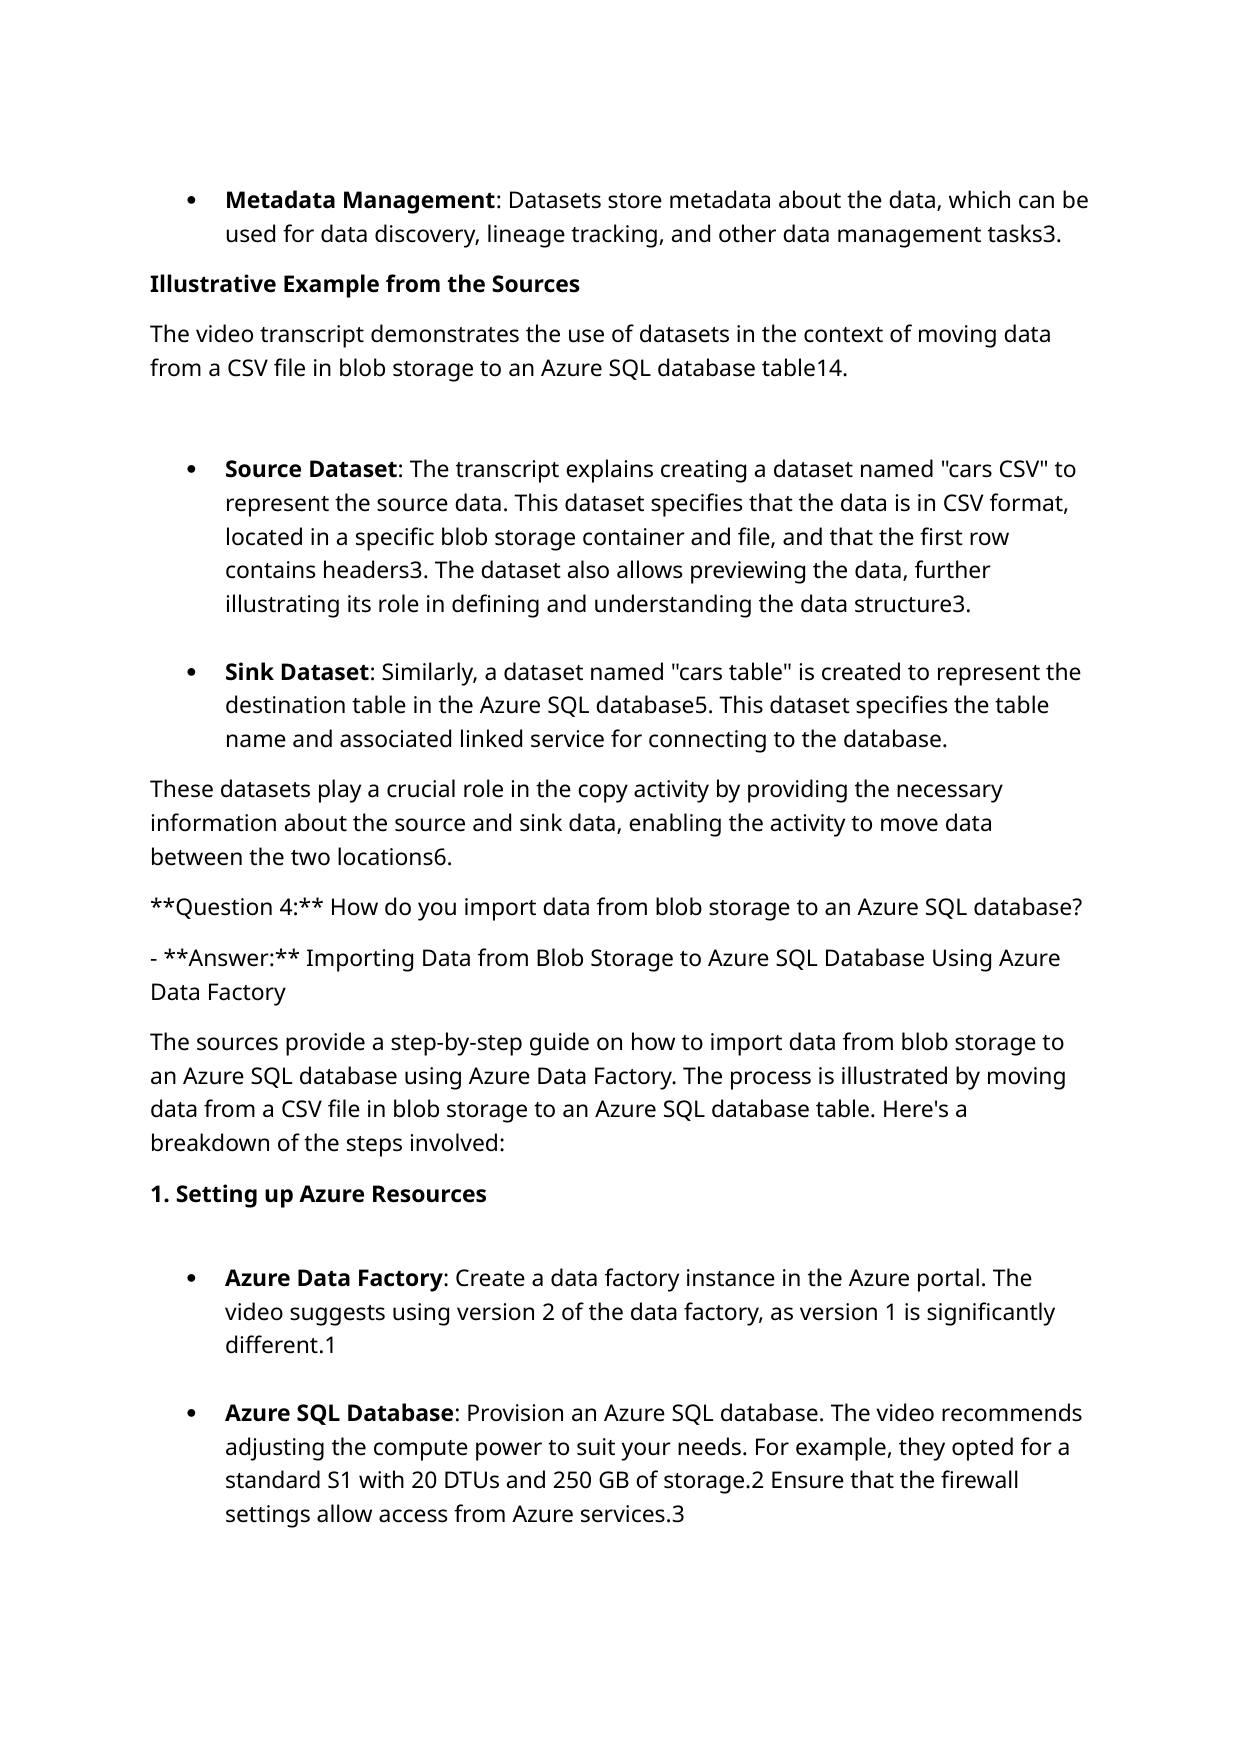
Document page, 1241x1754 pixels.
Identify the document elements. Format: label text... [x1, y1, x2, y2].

text - **Answer:** Importing Data from Blob Storage to Azure SQL Database Using Azure Data Factory [150, 942, 1090, 1007]
text These datasets play a crucial role in the copy activity by providing the necessary information about the source and sink data, enabling the activity to move data between the two locations6. [150, 773, 1090, 872]
list Source Dataset: The transcript explains creating a dataset named "cars CSV" to represent the source data. This dataset specifies that the data is in CSV format, located in a specific blob storage container and file, and that the first row contains headers3. The dataset also allows previewing the data, further illustrating its role in defining and understanding the data structure3. [187, 453, 1090, 619]
list Metadata Management: Datasets store metadata about the data, which can be used for data discovery, lineage tracking, and other data management tasks3. [187, 184, 1090, 249]
text The sources provide a step-by-step guide on how to import data from blob storage to an Azure SQL database using Azure Data Factory. The process is illustrated by moving data from a CSV file in blob storage to an Azure SQL database table. Here's a breakdown of the steps involved: [150, 1026, 1090, 1158]
list Azure Data Factory: Create a data factory instance in the Azure portal. The video suggests using version 2 of the data factory, as version 1 is significantly different.1 [187, 1262, 1090, 1360]
text The video transcript demonstrates the use of datasets in the context of moving data from a CSV file in blob storage to an Azure SQL database table14. [150, 318, 1090, 383]
text Illustrative Example from the Sources [150, 268, 1090, 299]
list Sink Dataset: Similarly, a dataset named "cars table" is created to represent the destination table in the Azure SQL database5. This dataset specifies the table name and associated linked service for connecting to the database. [187, 655, 1090, 754]
list Azure SQL Database: Provision an Azure SQL database. The video recommends adjusting the compute power to suit your needs. For example, they opted for a standard S1 with 20 DTUs and 250 GB of storage.2 Ensure that the firewall settings allow access from Azure services.3 [187, 1397, 1090, 1529]
text **Question 4:** How do you import data from blob storage to an Azure SQL database? [150, 891, 1090, 922]
text 1. Setting up Azure Resources [150, 1177, 1090, 1209]
